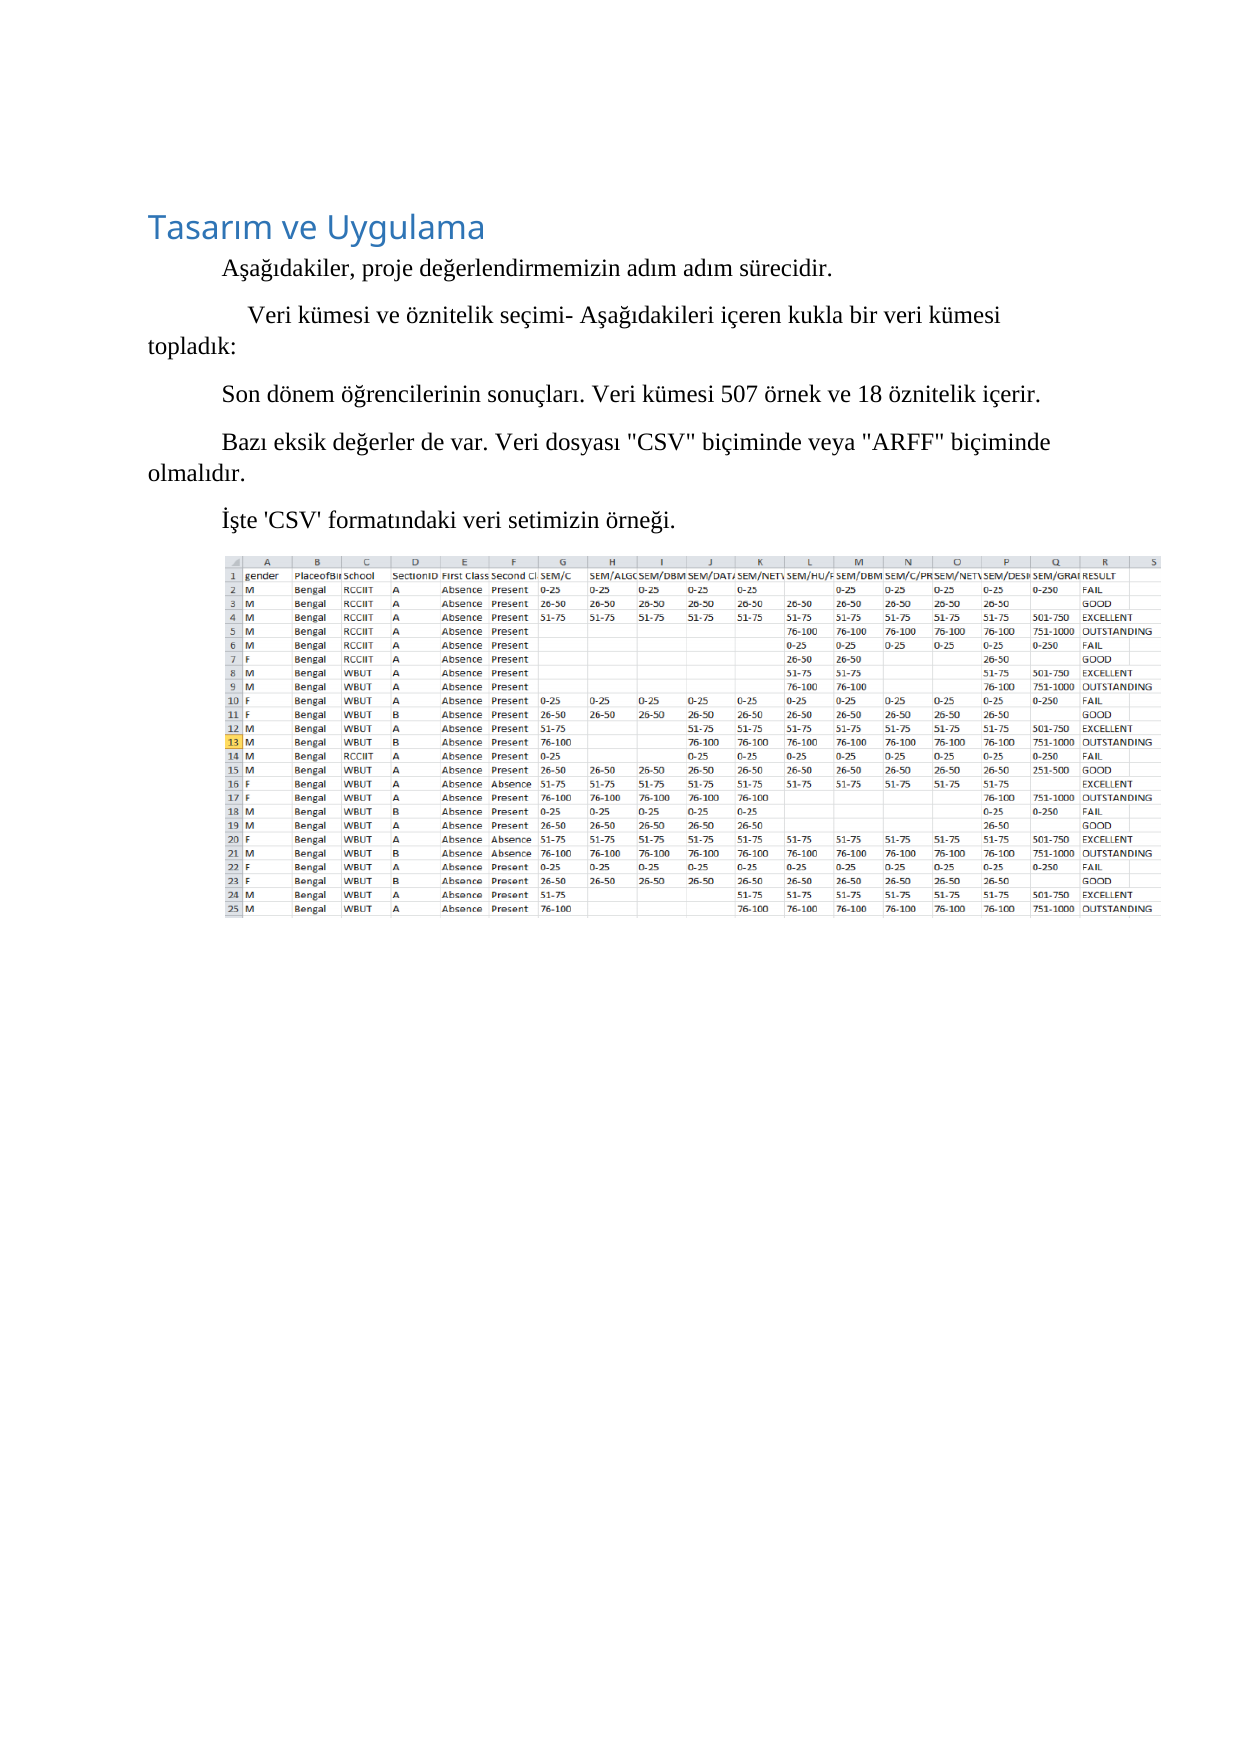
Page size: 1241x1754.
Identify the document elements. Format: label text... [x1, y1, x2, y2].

text Bazı eksik değerler de var. Veri dosyası "CSV" biçiminde veya "ARFF" biçiminde olmalıdır. [148, 427, 1093, 487]
subtitle Tasarım ve Uygulama [148, 204, 1093, 249]
picture [221, 553, 1166, 918]
text Son dönem öğrencilerinin sonuçları. Veri kümesi 507 örnek ve 18 öznitelik içerir. [148, 379, 1093, 408]
text Aşağıdakiler, proje değerlendirmemizin adım adım sürecidir. [148, 253, 1093, 281]
text İşte 'CSV' formatındaki veri setimizin örneği. [148, 506, 1093, 534]
text  Veri kümesi ve öznitelik seçimi- Aşağıdakileri içeren kukla bir veri kümesi topladık: [148, 300, 1093, 360]
